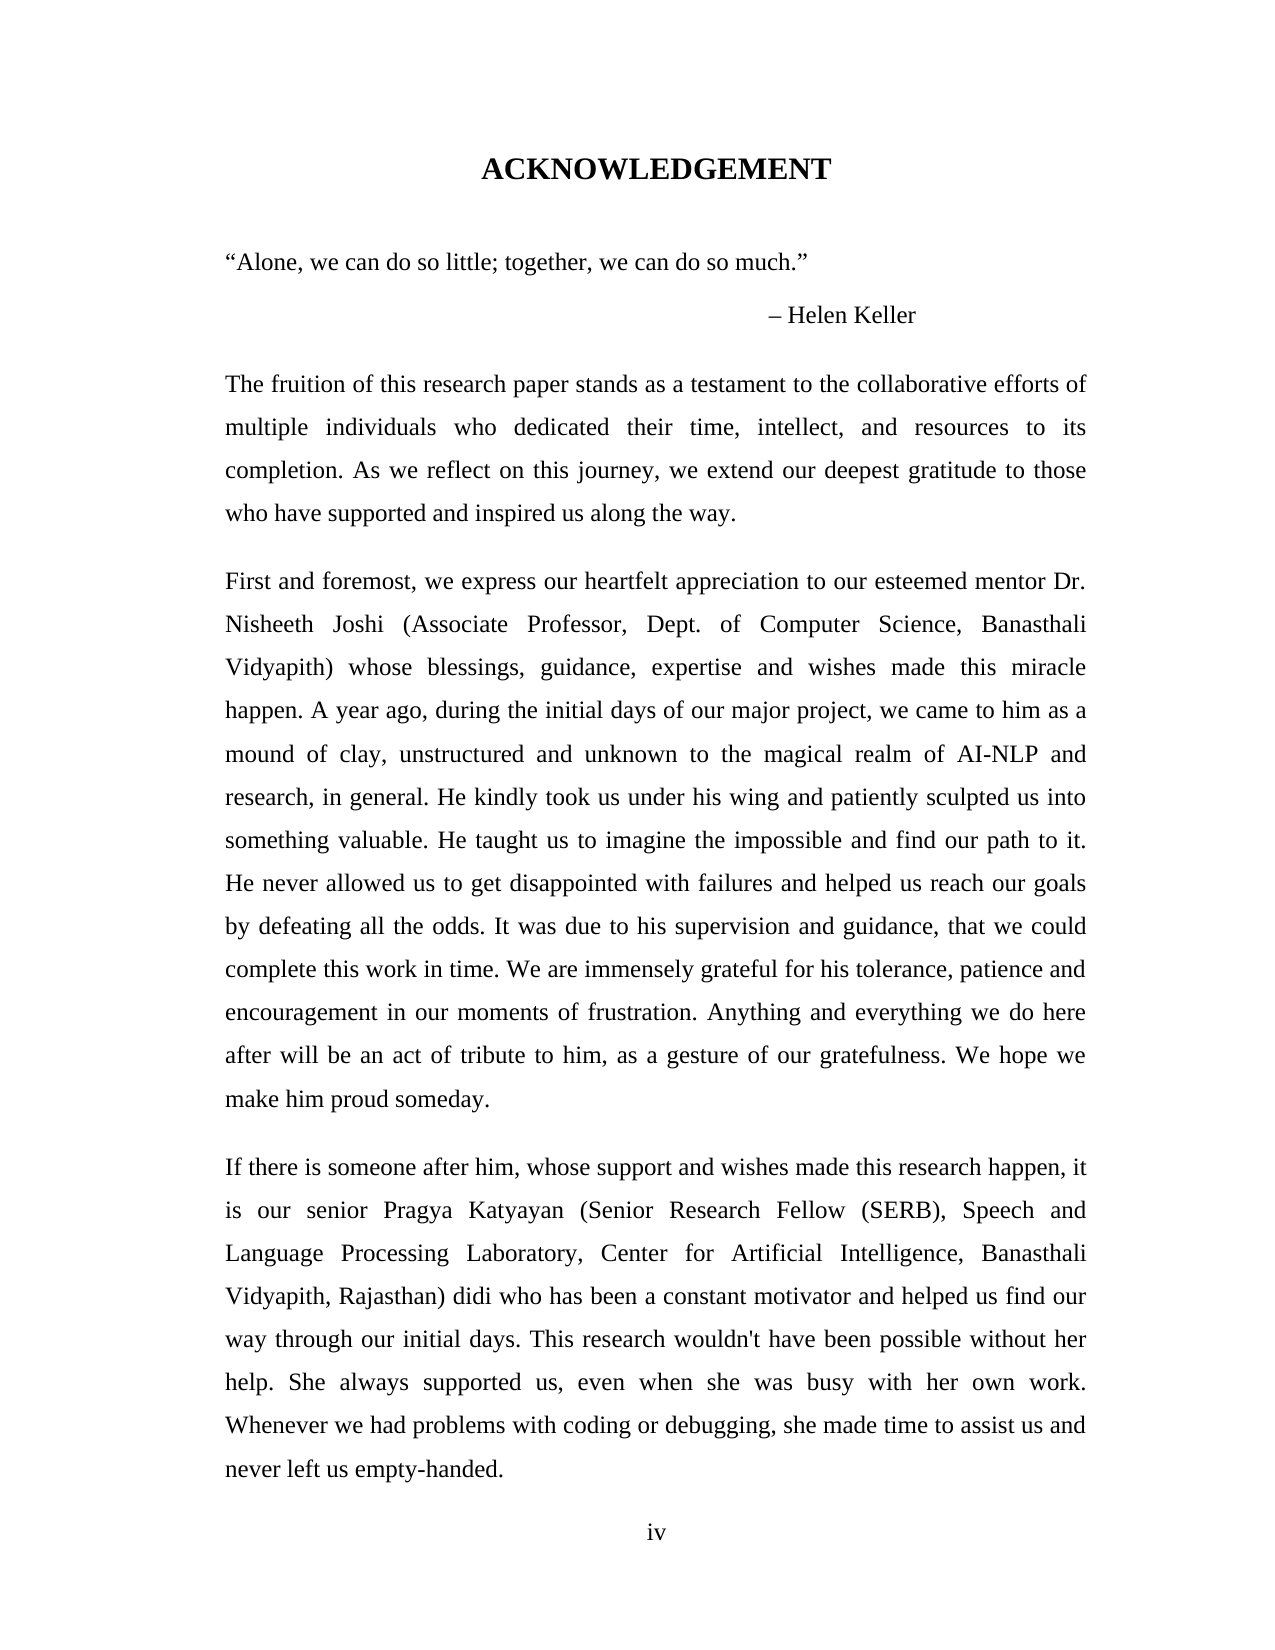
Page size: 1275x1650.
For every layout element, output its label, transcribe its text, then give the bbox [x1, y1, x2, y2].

text “Alone, we can do so little; together, we can do so much.” [225, 247, 1087, 276]
text If there is someone after him, whose support and wishes made this research happen, it is our senior Pragya Katyayan (Senior Research Fellow (SERB), Speech and Language Processing Laboratory, Center for Artificial Intelligence, Banasthali Vidyapith, Rajasthan) didi who has been a constant motivator and helped us find our way through our initial days. This research wouldn't have been possible without her help. She always supported us, even when she was busy with her own work. Whenever we had problems with coding or debugging, she made time to assist us and never left us empty-handed. [225, 1152, 1087, 1482]
text – Helen Keller [225, 301, 1087, 329]
text ACKNOWLEDGEMENT [225, 150, 1087, 186]
text The fruition of this research paper stands as a testament to the collaborative efforts of multiple individuals who dedicated their time, intellect, and resources to its completion. As we reflect on this journey, we extend our deepest gratitude to those who have supported and inspired us along the way. [225, 369, 1087, 527]
text First and foremost, we express our heartfelt appreciation to our esteemed mentor Dr. Nisheeth Joshi (Associate Professor, Dept. of Computer Science, Banasthali Vidyapith) whose blessings, guidance, expertise and wishes made this miracle happen. A year ago, during the initial days of our major project, we came to him as a mound of clay, unstructured and unknown to the magical realm of AI-NLP and research, in general. He kindly took us under his wing and patiently sculpted us into something valuable. He taught us to imagine the impossible and find our path to it. He never allowed us to get disappointed with failures and helped us reach our goals by defeating all the odds. It was due to his supervision and guidance, that we could complete this work in time. We are immensely grateful for his tolerance, patience and encouragement in our moments of frustration. Anything and everything we do here after will be an act of tribute to him, as a gesture of our gratefulness. We hope we make him proud someday. [225, 566, 1087, 1112]
